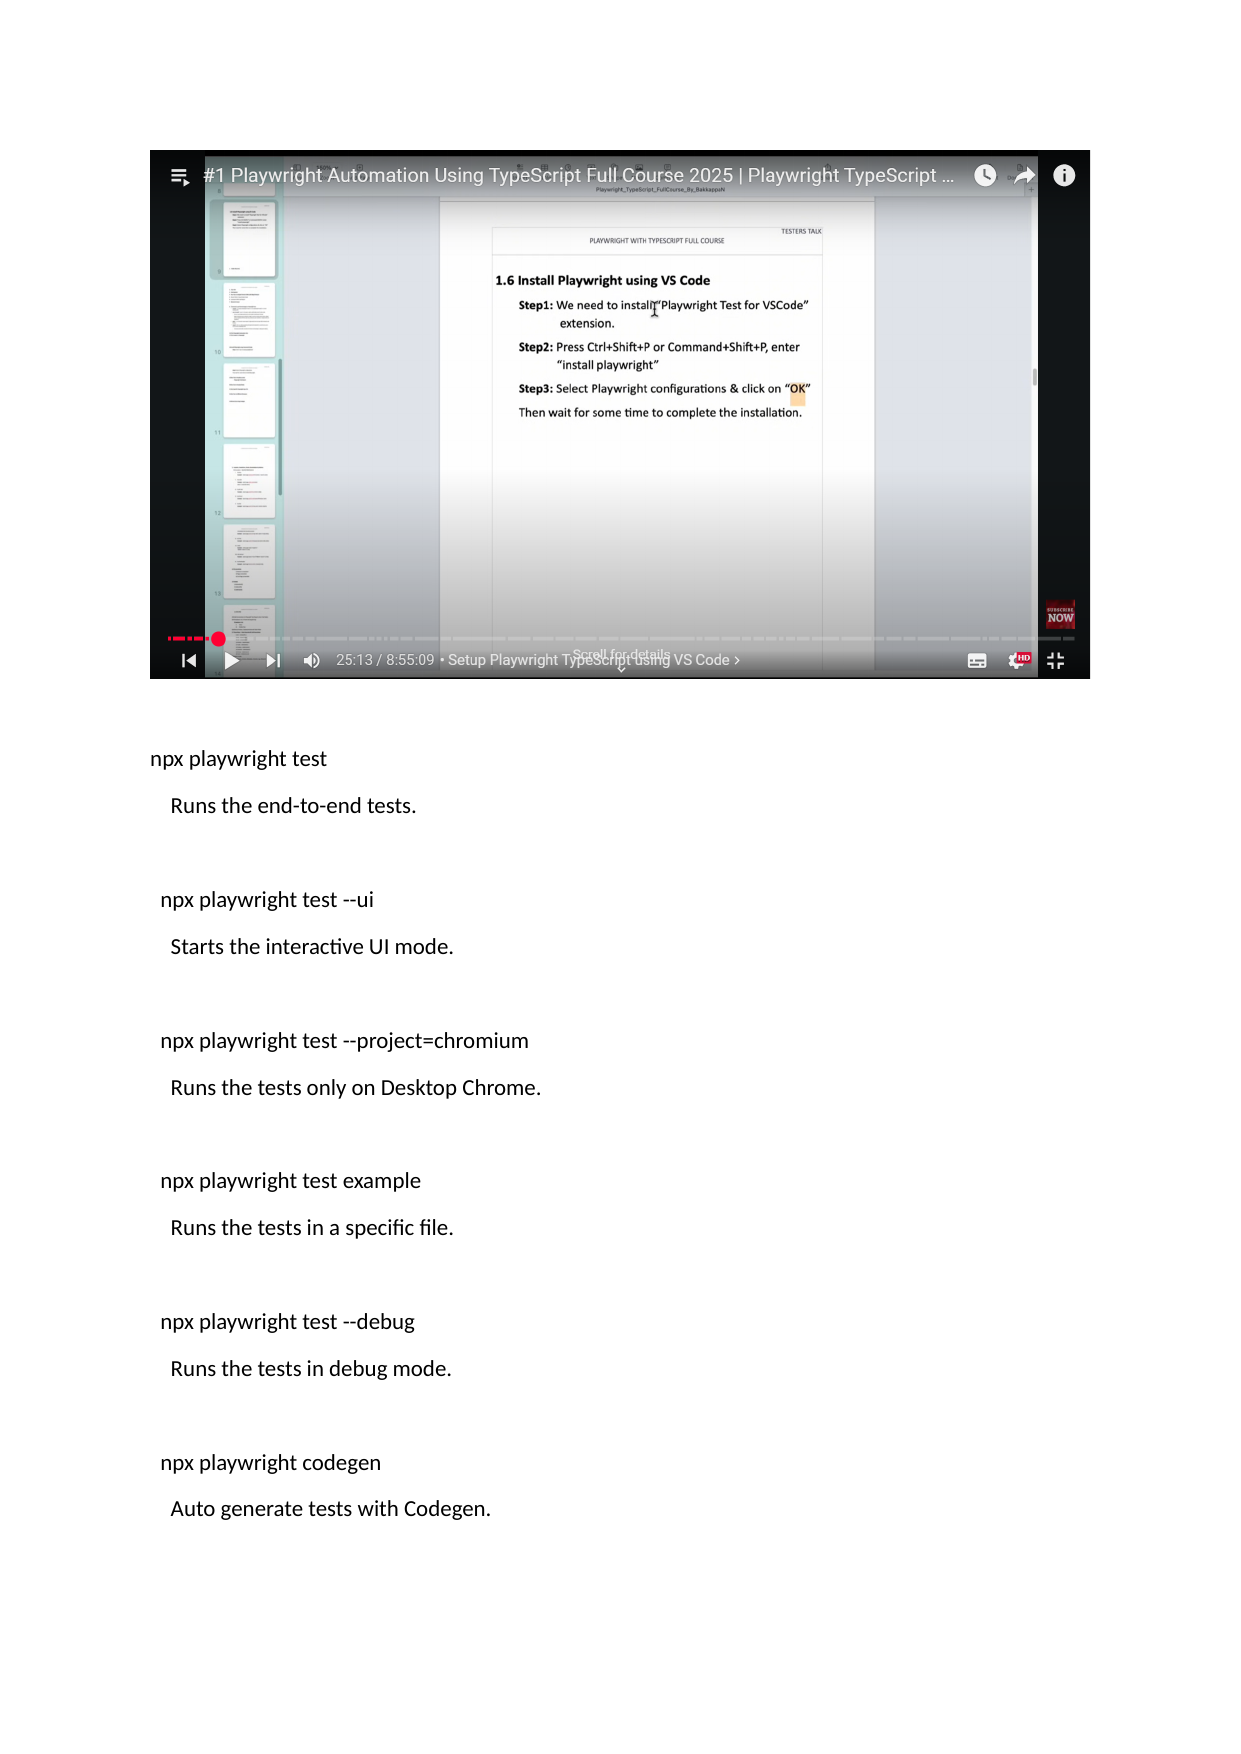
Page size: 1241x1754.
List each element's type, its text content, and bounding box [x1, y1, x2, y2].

text npx playwright test [150, 744, 1090, 773]
text npx playwright test example [150, 1166, 1090, 1194]
text Runs the tests in a specific file. [150, 1213, 1090, 1241]
text Runs the tests only on Desktop Chrome. [150, 1073, 1090, 1101]
text npx playwright test --ui [150, 885, 1090, 913]
text Auto generate tests with Codegen. [150, 1494, 1090, 1523]
text npx playwright test --debug [150, 1307, 1090, 1335]
text npx playwright codegen [150, 1448, 1090, 1476]
text Runs the tests in debug mode. [150, 1354, 1090, 1382]
text Runs the end-to-end tests. [150, 791, 1090, 819]
text npx playwright test --project=chromium [150, 1026, 1090, 1054]
picture [150, 150, 1091, 679]
text Starts the interactive UI mode. [150, 932, 1090, 960]
